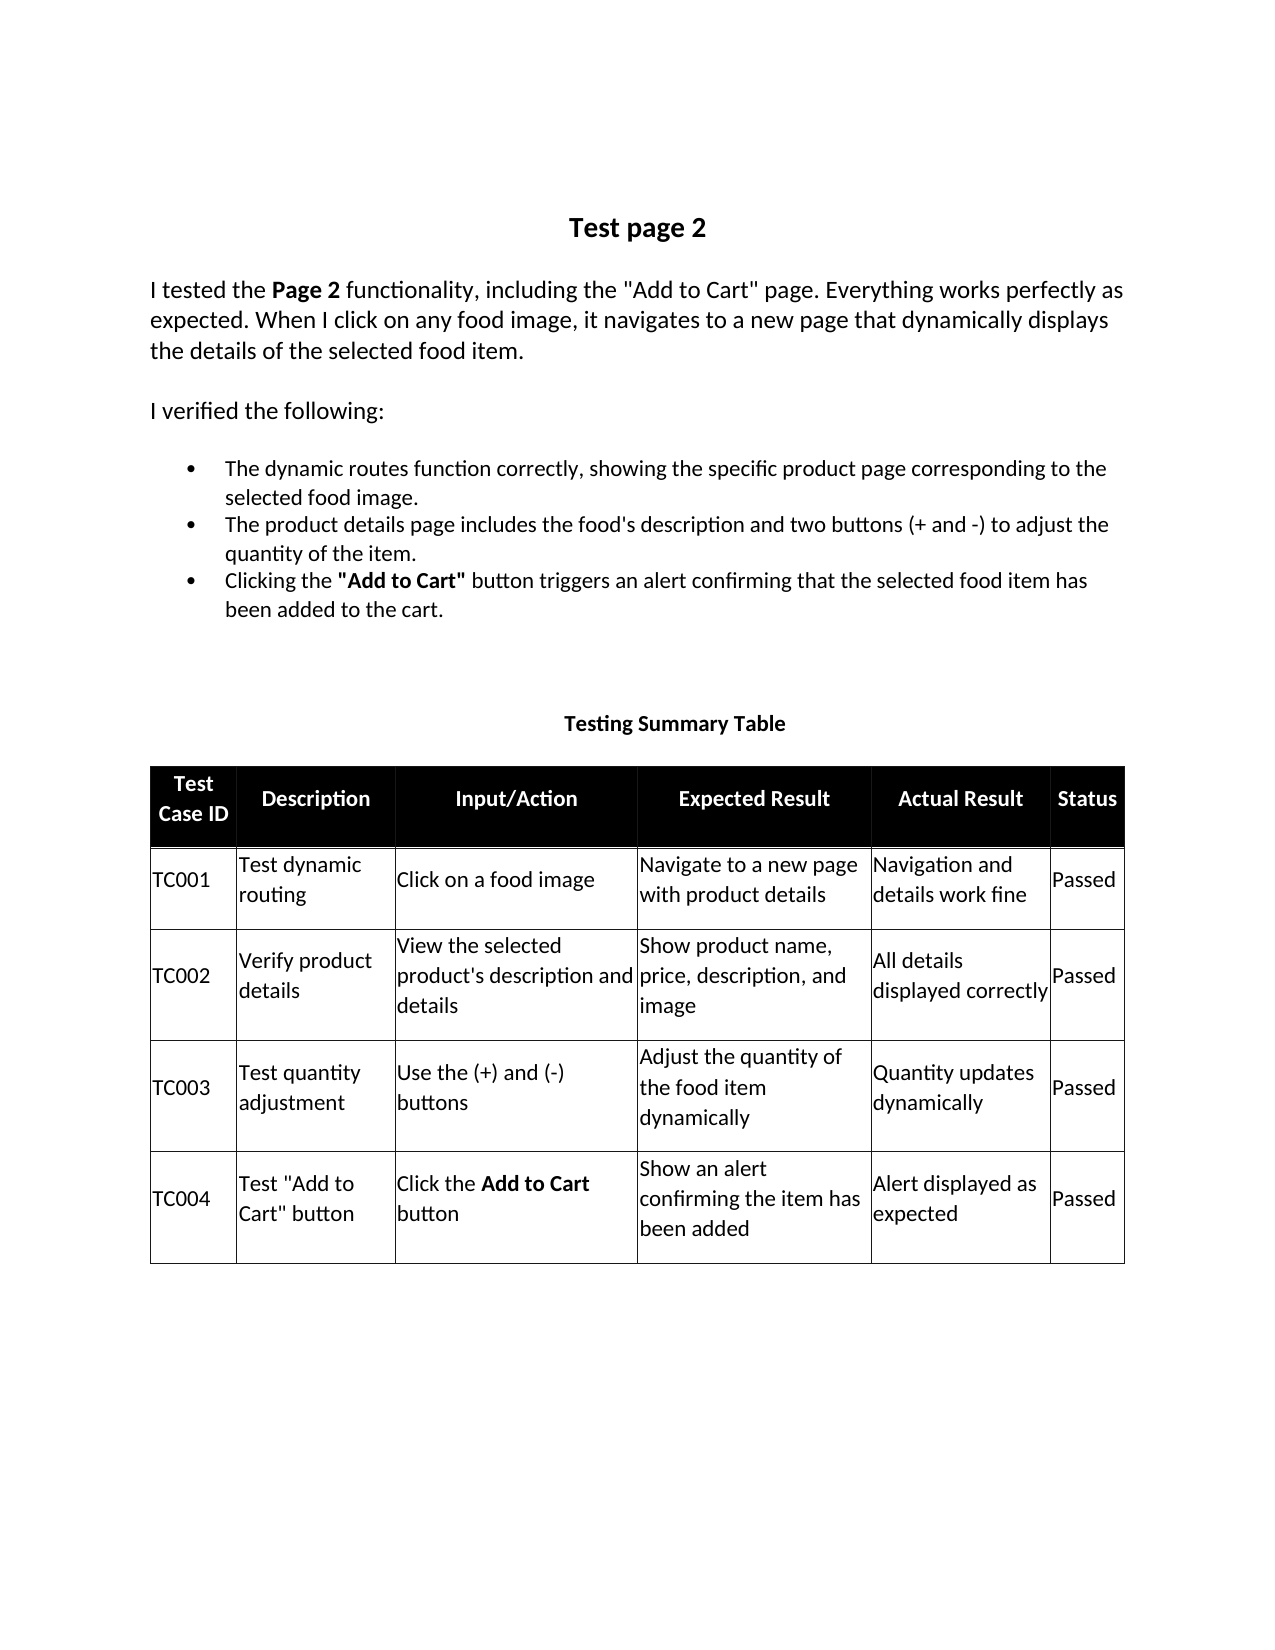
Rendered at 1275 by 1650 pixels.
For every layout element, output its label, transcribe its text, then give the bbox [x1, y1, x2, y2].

table_cell Test dynamic routing [237, 849, 395, 928]
table_cell Verify product details [237, 930, 395, 1040]
table_header Expected Result [638, 767, 871, 847]
list The product details page includes the food's description and two buttons (+ and -) to adjust the quantity of the item. [187, 511, 1125, 567]
text Test page 2 [150, 209, 1125, 245]
table_cell Passed [1051, 1041, 1124, 1151]
table_cell Use the (+) and (-) buttons [396, 1041, 637, 1151]
table_cell TC002 [151, 930, 236, 1040]
table_header Actual Result [872, 767, 1050, 847]
table_cell Test "Add to Cart" button [237, 1152, 395, 1263]
text I tested the Page 2 functionality, including the "Add to Cart" page. Everything works perfectly as expected. When I click on any food image, it navigates to a new page that dynamically displays the details of the selected food item. [150, 274, 1125, 366]
text I verified the following: [150, 395, 1125, 425]
table_header Status [1051, 767, 1124, 847]
table_cell Quantity updates dynamically [872, 1041, 1050, 1151]
table_cell Test quantity adjustment [237, 1041, 395, 1151]
table_header Test Case ID [151, 767, 236, 847]
table_cell Passed [1051, 1152, 1124, 1263]
subtitle Testing Summary Table [225, 709, 1125, 737]
table_cell Click on a food image [396, 849, 637, 928]
table_cell View the selected product's description and details [396, 930, 637, 1040]
table_cell Alert displayed as expected [872, 1152, 1050, 1263]
table_header Input/Action [396, 767, 637, 847]
list The dynamic routes function correctly, showing the specific product page corresponding to the selected food image. [187, 454, 1125, 511]
table_cell Show an alert confirming the item has been added [638, 1152, 871, 1263]
table_cell Show product name, price, description, and image [638, 930, 871, 1040]
table_cell TC004 [151, 1152, 236, 1263]
table_cell All details displayed correctly [872, 930, 1050, 1040]
table_cell TC003 [151, 1041, 236, 1151]
table_cell Adjust the quantity of the food item dynamically [638, 1041, 871, 1151]
table_cell Navigate to a new page with product details [638, 849, 871, 928]
table_cell Passed [1051, 849, 1124, 928]
table_header Description [237, 767, 395, 847]
table_cell TC001 [151, 849, 236, 928]
table_cell Passed [1051, 930, 1124, 1040]
table_cell Click the Add to Cart button [396, 1152, 637, 1263]
list Clicking the "Add to Cart" button triggers an alert confirming that the selected food item has been added to the cart. [187, 567, 1125, 623]
table_cell Navigation and details work fine [872, 849, 1050, 928]
